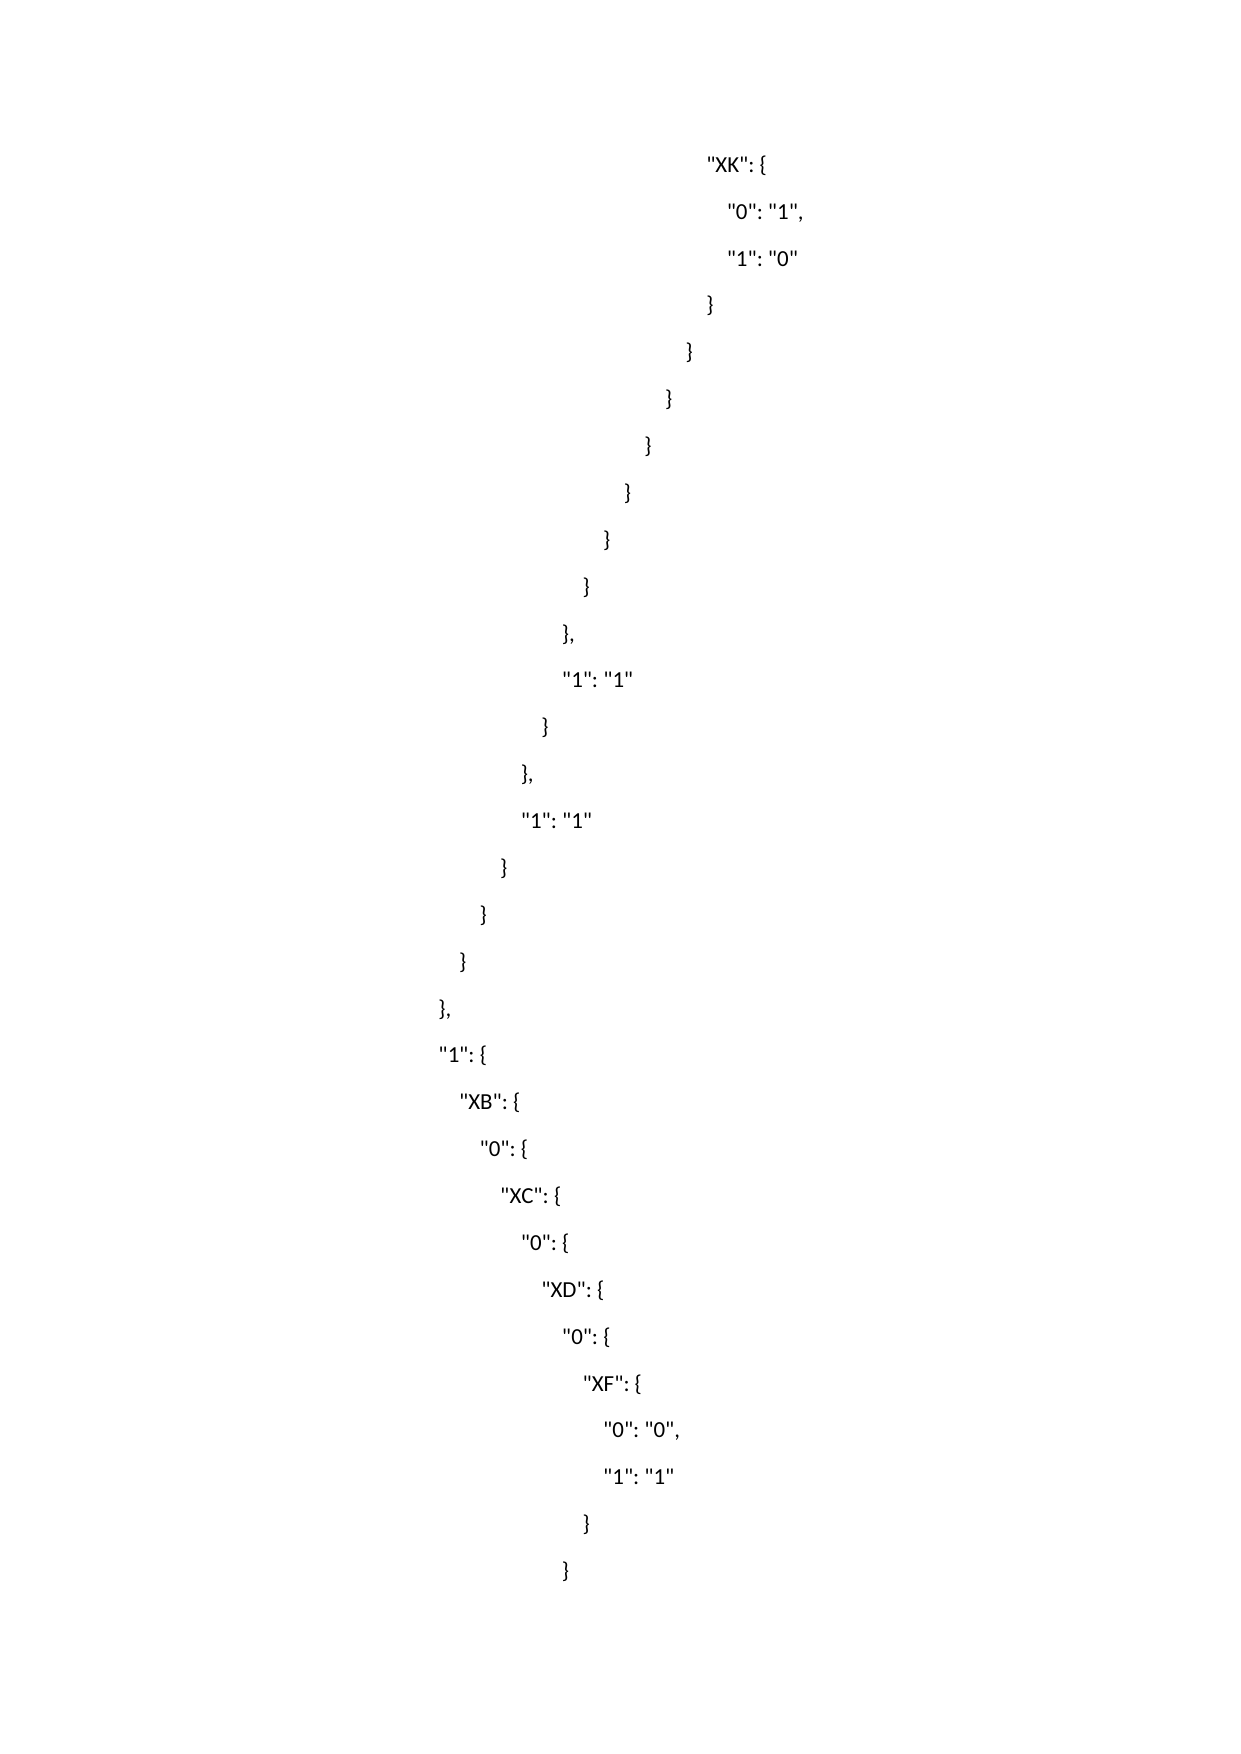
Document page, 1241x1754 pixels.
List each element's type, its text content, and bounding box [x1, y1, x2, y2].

text }, [150, 759, 1090, 787]
text }, [150, 619, 1090, 647]
text } [150, 1509, 1090, 1537]
text }, [150, 994, 1090, 1022]
text } [150, 712, 1090, 741]
text } [150, 900, 1090, 928]
text } [150, 572, 1090, 600]
text "0": { [150, 1134, 1090, 1162]
text "XK": { [150, 150, 1090, 178]
text } [150, 337, 1090, 366]
text "0": "0", [150, 1416, 1090, 1444]
text "0": "1", [150, 197, 1090, 225]
text "1": "1" [150, 666, 1090, 694]
text "0": { [150, 1228, 1090, 1256]
text } [150, 431, 1090, 459]
text } [150, 384, 1090, 412]
text } [150, 1556, 1090, 1584]
text "XB": { [150, 1087, 1090, 1116]
text } [150, 291, 1090, 319]
text "1": "1" [150, 806, 1090, 834]
text "XD": { [150, 1275, 1090, 1303]
text } [150, 947, 1090, 975]
text "XF": { [150, 1369, 1090, 1397]
text "1": "1" [150, 1462, 1090, 1491]
text } [150, 478, 1090, 506]
text "1": "0" [150, 244, 1090, 272]
text "XC": { [150, 1181, 1090, 1209]
text "1": { [150, 1041, 1090, 1069]
text } [150, 853, 1090, 881]
text "0": { [150, 1322, 1090, 1350]
text } [150, 525, 1090, 553]
